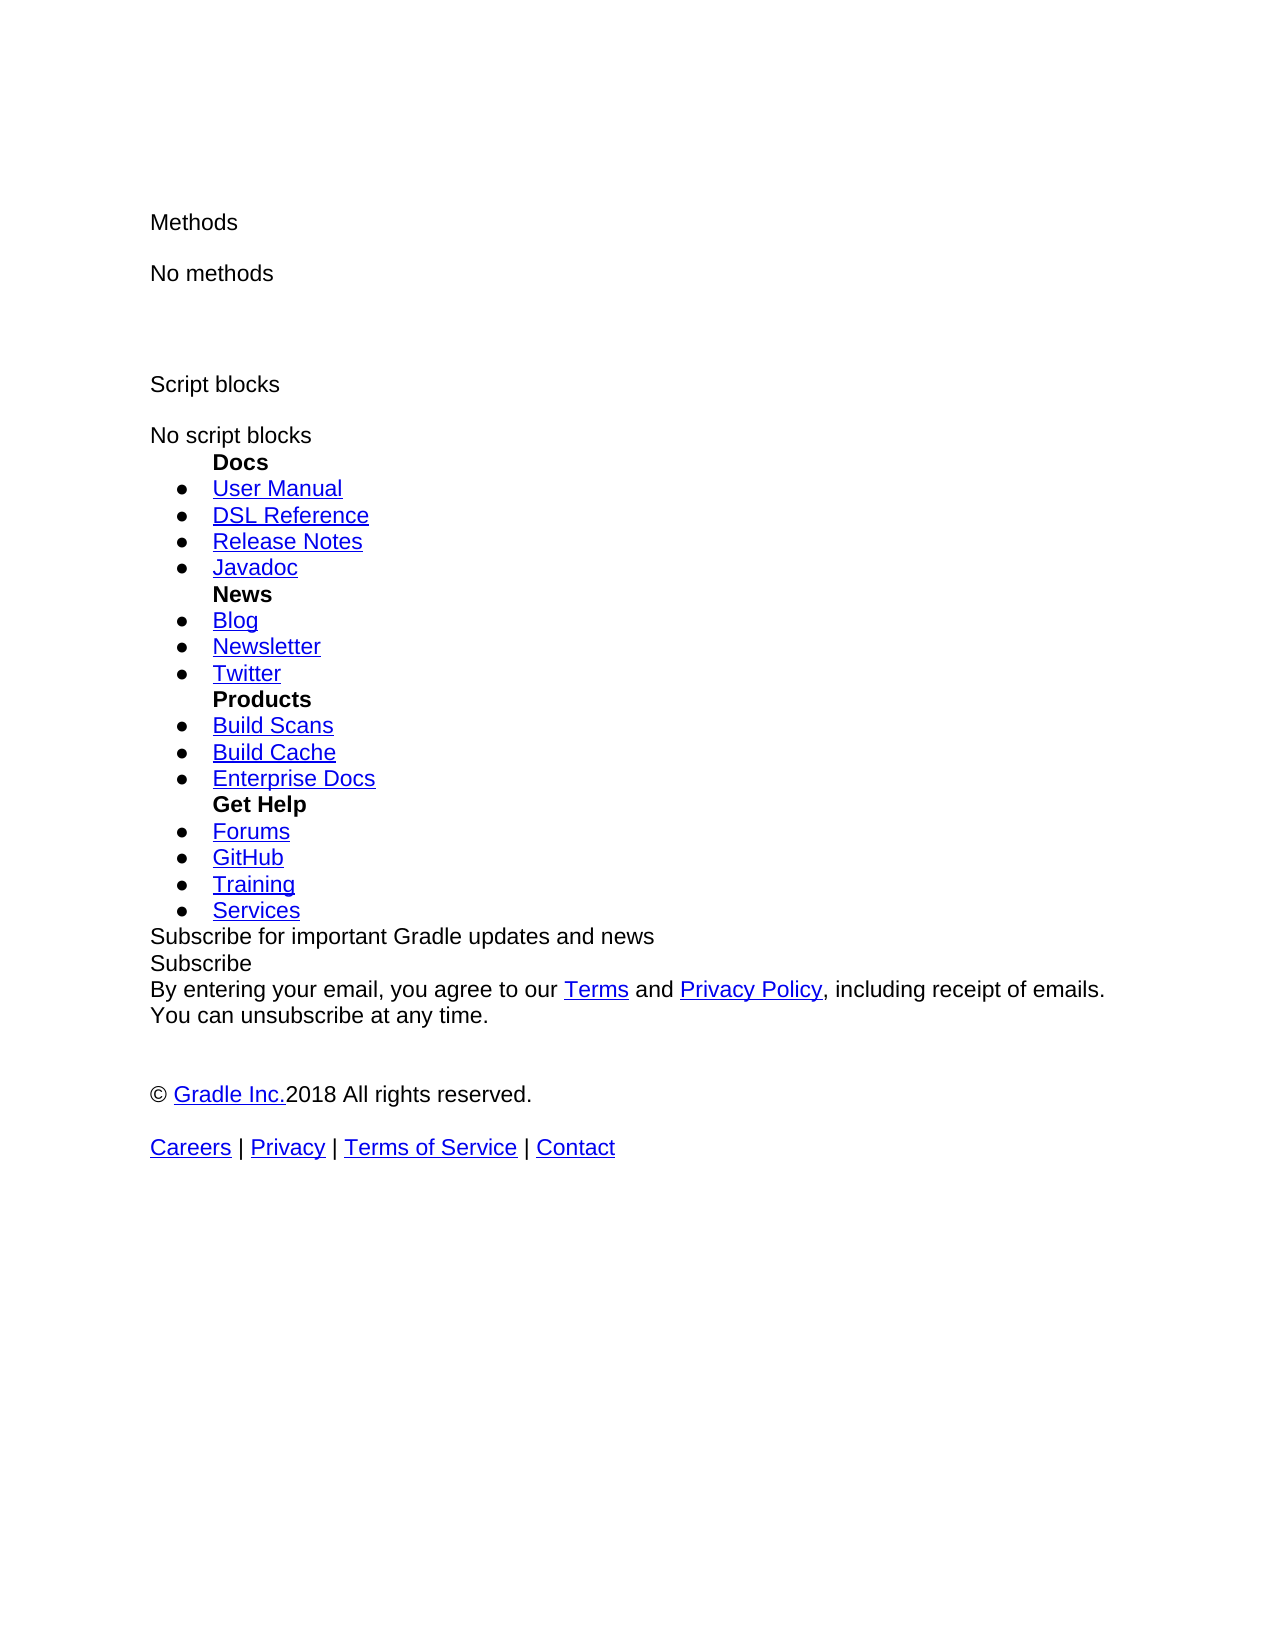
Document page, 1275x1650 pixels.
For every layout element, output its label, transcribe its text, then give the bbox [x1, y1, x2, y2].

text © Gradle Inc.2018 All rights reserved. [150, 1081, 1125, 1108]
list DSL Reference [175, 502, 1125, 528]
list Training [175, 871, 1125, 897]
text News [212, 581, 1125, 607]
list Javadoc [175, 554, 1125, 581]
list Build Cache [175, 739, 1125, 765]
text No methods [150, 260, 1125, 286]
list Forums [175, 818, 1125, 844]
text Get Help [212, 791, 1125, 818]
list Services [175, 897, 1125, 923]
list Enterprise Docs [175, 765, 1125, 791]
text By entering your email, you agree to our Terms and Privacy Policy, including receipt of emails. You can unsubscribe at any time. [150, 976, 1125, 1029]
text Methods [150, 208, 1125, 235]
list Newsletter [175, 633, 1125, 660]
text Products [212, 686, 1125, 712]
list Blog [175, 607, 1125, 633]
list Twitter [175, 660, 1125, 686]
text Careers | Privacy | Terms of Service | Contact [150, 1134, 1125, 1160]
list GitHub [175, 844, 1125, 871]
text Script blocks [150, 371, 1125, 397]
list User Manual [175, 475, 1125, 502]
text No script blocks [150, 422, 1125, 449]
text Subscribe for important Gradle updates and news [150, 923, 1125, 949]
list Release Notes [175, 528, 1125, 554]
text Subscribe [150, 949, 1125, 976]
list Build Scans [175, 712, 1125, 739]
text Docs [212, 449, 1125, 475]
